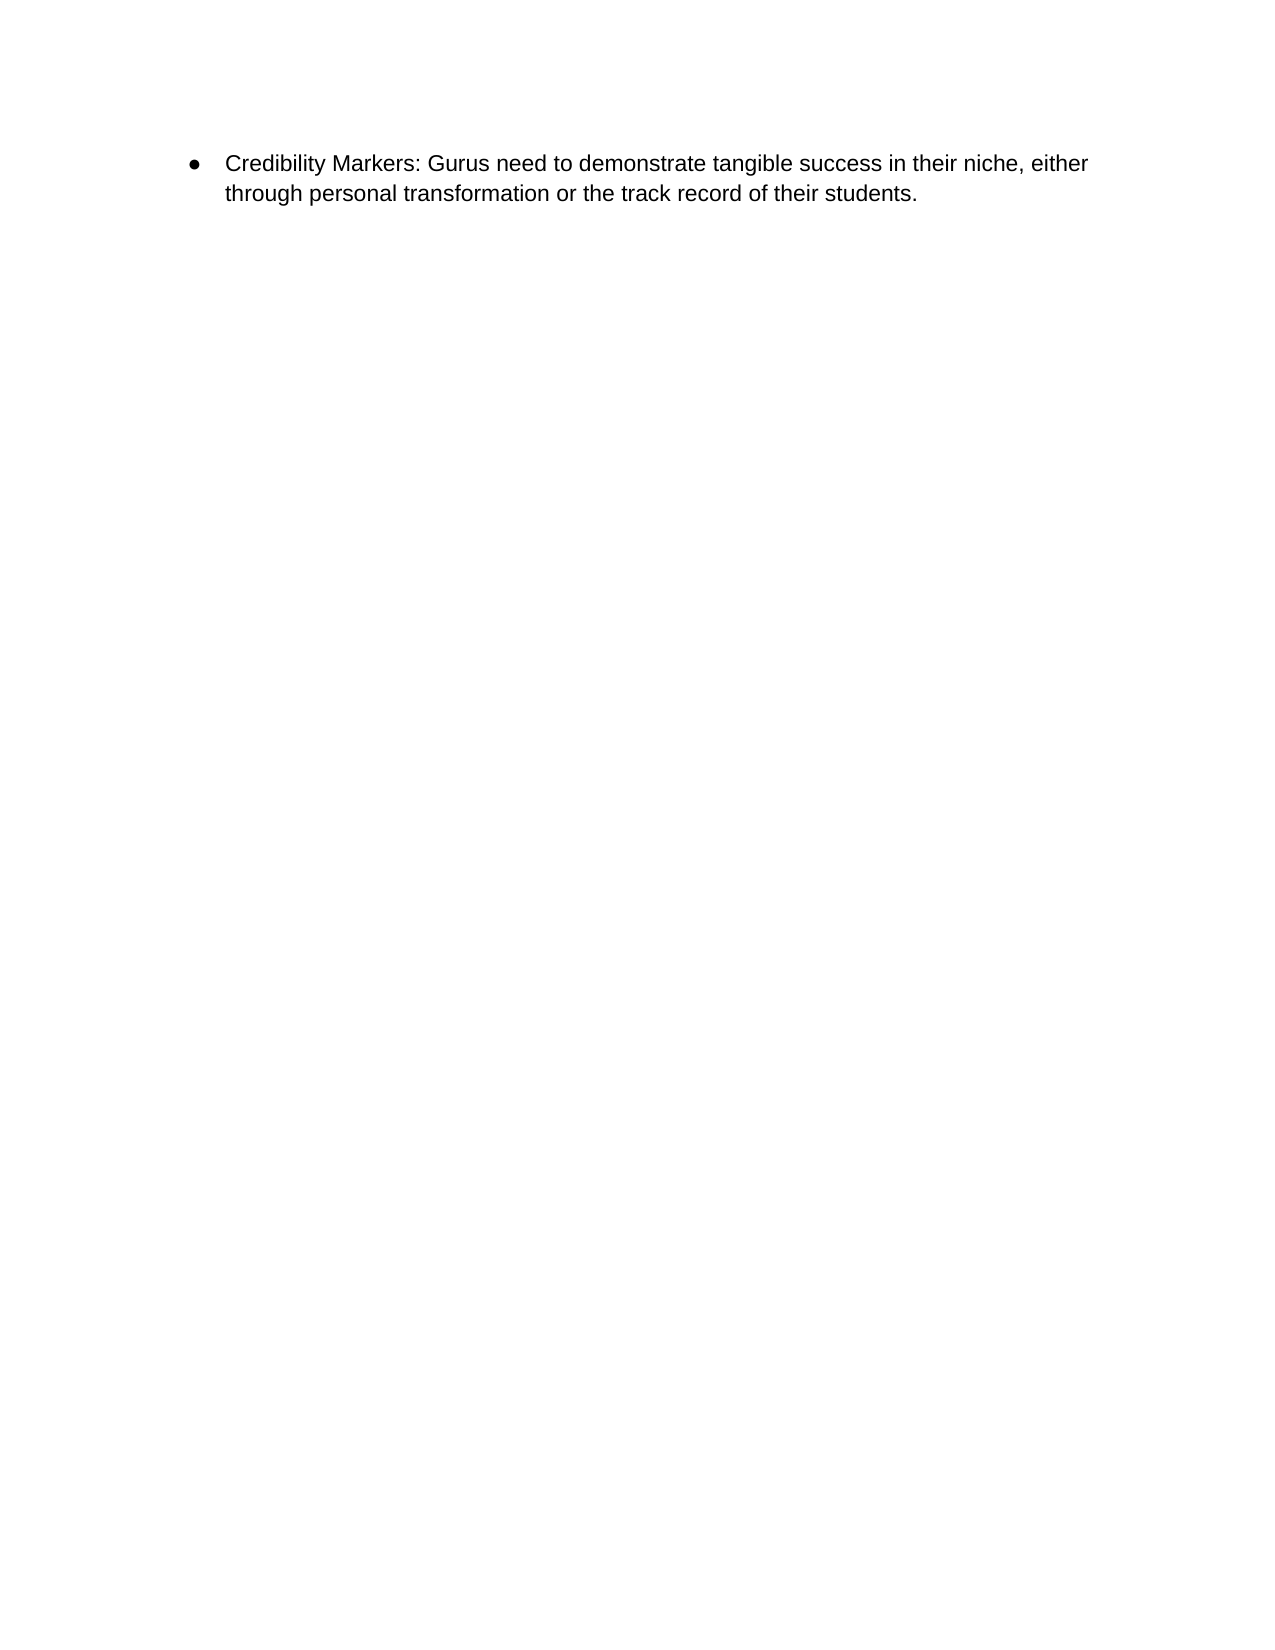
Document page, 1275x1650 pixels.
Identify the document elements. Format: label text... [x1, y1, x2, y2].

list Credibility Markers: Gurus need to demonstrate tangible success in their niche, either through personal transformation or the track record of their students. [187, 150, 1125, 207]
